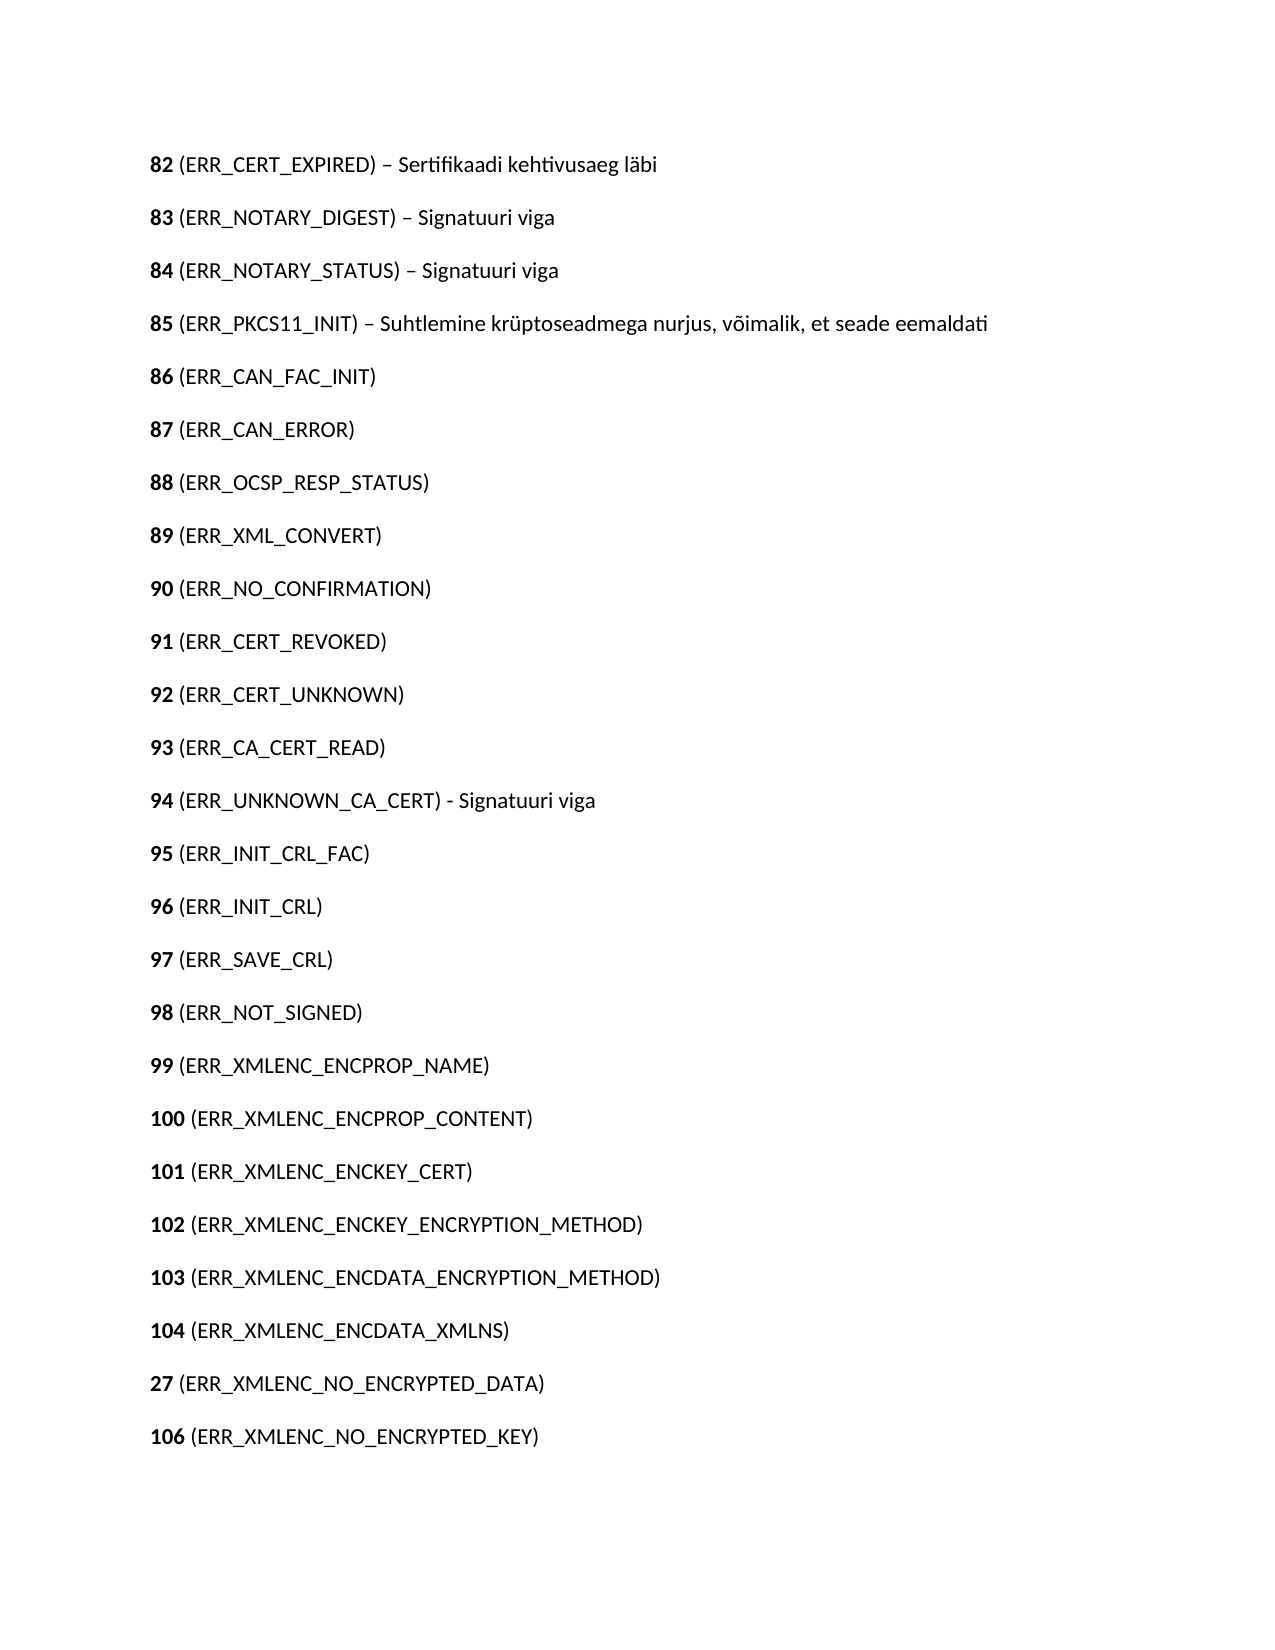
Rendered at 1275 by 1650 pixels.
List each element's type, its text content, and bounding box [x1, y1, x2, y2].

text 83 (ERR_NOTARY_DIGEST) – Signatuuri viga [150, 203, 1125, 231]
text 97 (ERR_SAVE_CRL) [150, 945, 1125, 973]
text 82 (ERR_CERT_EXPIRED) – Sertifikaadi kehtivusaeg läbi [150, 150, 1125, 178]
text 87 (ERR_CAN_ERROR) [150, 415, 1125, 443]
text 106 (ERR_XMLENC_NO_ENCRYPTED_KEY) [150, 1422, 1125, 1451]
text 93 (ERR_CA_CERT_READ) [150, 733, 1125, 761]
text 101 (ERR_XMLENC_ENCKEY_CERT) [150, 1157, 1125, 1185]
text 86 (ERR_CAN_FAC_INIT) [150, 362, 1125, 390]
text 90 (ERR_NO_CONFIRMATION) [150, 574, 1125, 602]
text 100 (ERR_XMLENC_ENCPROP_CONTENT) [150, 1104, 1125, 1132]
text 84 (ERR_NOTARY_STATUS) – Signatuuri viga [150, 256, 1125, 284]
text 102 (ERR_XMLENC_ENCKEY_ENCRYPTION_METHOD) [150, 1210, 1125, 1238]
text 94 (ERR_UNKNOWN_CA_CERT) - Signatuuri viga [150, 786, 1125, 814]
text 89 (ERR_XML_CONVERT) [150, 521, 1125, 549]
text 92 (ERR_CERT_UNKNOWN) [150, 680, 1125, 708]
text 104 (ERR_XMLENC_ENCDATA_XMLNS) [150, 1316, 1125, 1344]
text 95 (ERR_INIT_CRL_FAC) [150, 839, 1125, 867]
text 91 (ERR_CERT_REVOKED) [150, 627, 1125, 655]
text 88 (ERR_OCSP_RESP_STATUS) [150, 468, 1125, 496]
text 99 (ERR_XMLENC_ENCPROP_NAME) [150, 1051, 1125, 1079]
text 85 (ERR_PKCS11_INIT) – Suhtlemine krüptoseadmega nurjus, võimalik, et seade eemaldati [150, 309, 1125, 337]
text 98 (ERR_NOT_SIGNED) [150, 998, 1125, 1026]
text 27 (ERR_XMLENC_NO_ENCRYPTED_DATA) [150, 1369, 1125, 1397]
text 103 (ERR_XMLENC_ENCDATA_ENCRYPTION_METHOD) [150, 1263, 1125, 1291]
text 96 (ERR_INIT_CRL) [150, 892, 1125, 920]
